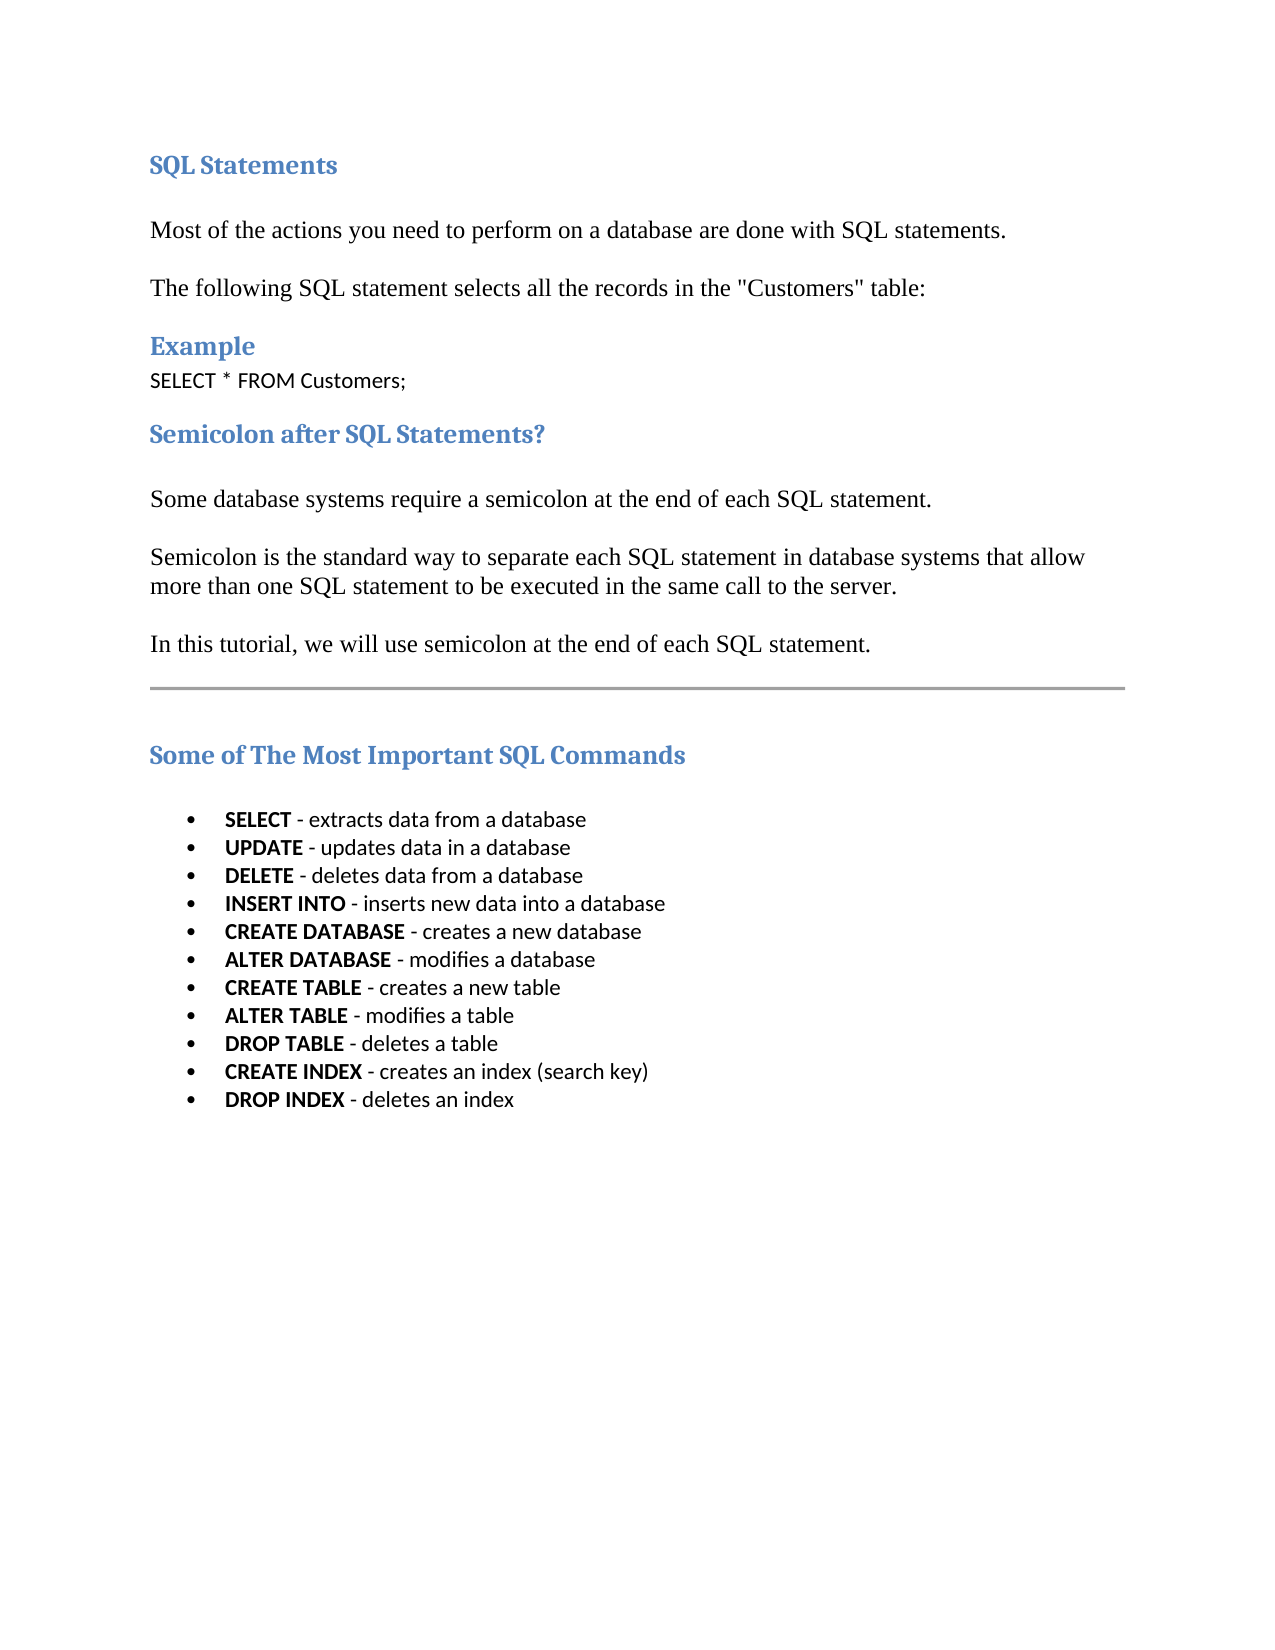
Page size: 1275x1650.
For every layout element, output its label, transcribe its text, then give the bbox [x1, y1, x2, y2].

list INSERT INTO - inserts new data into a database [187, 889, 1125, 917]
list CREATE TABLE - creates a new table [187, 973, 1125, 1001]
list ALTER DATABASE - modifies a database [187, 945, 1125, 973]
subtitle SQL Statements [150, 150, 1125, 181]
list ALTER TABLE - modifies a table [187, 1001, 1125, 1029]
text The following SQL statement selects all the records in the "Customers" table: [150, 273, 1125, 302]
list DROP TABLE - deletes a table [187, 1029, 1125, 1057]
subtitle Semicolon after SQL Statements? [150, 419, 1125, 451]
list DELETE - deletes data from a database [187, 861, 1125, 889]
subtitle Example [150, 331, 1125, 362]
subtitle Some of The Most Important SQL Commands [150, 740, 1125, 771]
text SELECT * FROM Customers; [150, 366, 1125, 394]
list UPDATE - updates data in a database [187, 833, 1125, 861]
text In this tutorial, we will use semicolon at the end of each SQL statement. [150, 629, 1125, 658]
list CREATE DATABASE - creates a new database [187, 917, 1125, 945]
text Most of the actions you need to perform on a database are done with SQL statements. [150, 215, 1125, 244]
list SELECT - extracts data from a database [187, 805, 1125, 833]
text Some database systems require a semicolon at the end of each SQL statement. [150, 484, 1125, 513]
list DROP INDEX - deletes an index [187, 1085, 1125, 1113]
text Semicolon is the standard way to separate each SQL statement in database systems that allow more than one SQL statement to be executed in the same call to the server. [150, 542, 1125, 600]
list CREATE INDEX - creates an index (search key) [187, 1057, 1125, 1085]
